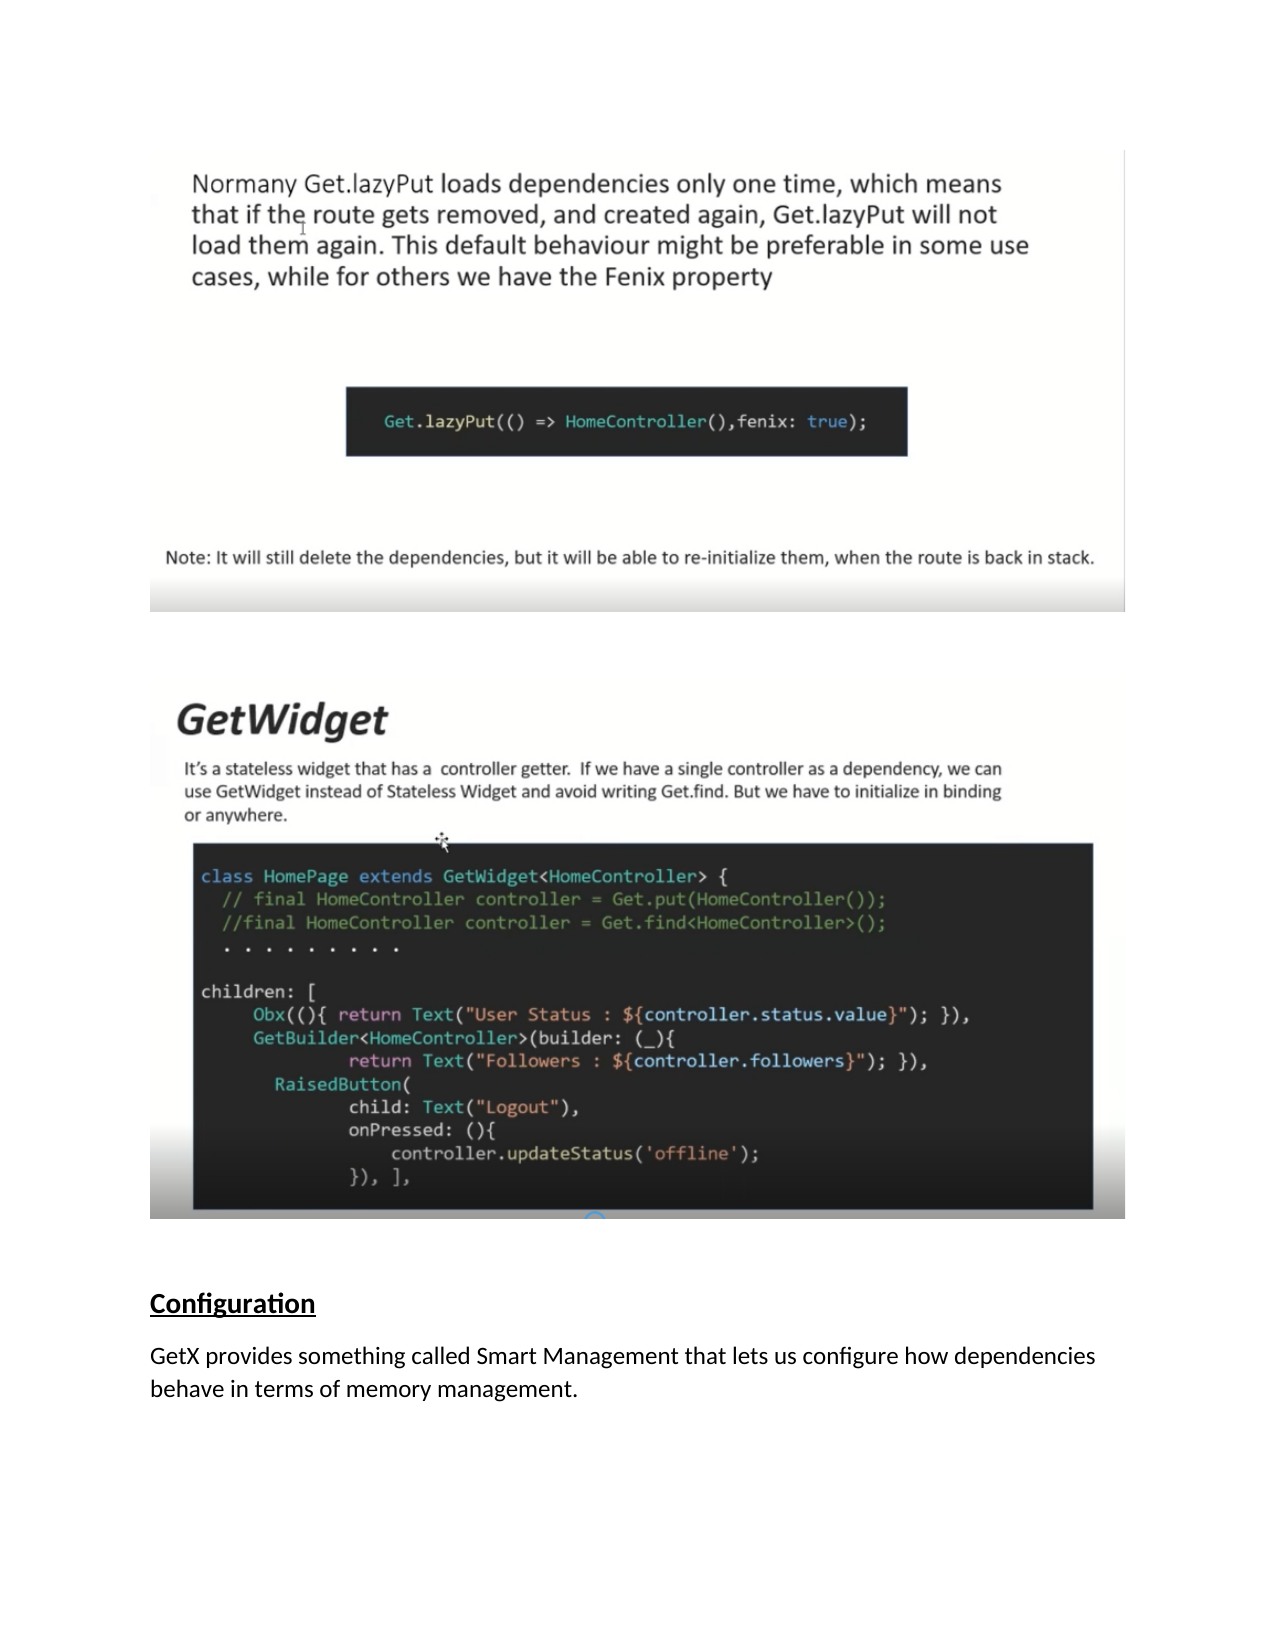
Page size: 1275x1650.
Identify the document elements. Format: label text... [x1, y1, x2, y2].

picture [150, 150, 1125, 612]
picture [150, 677, 1125, 1219]
text GetX provides something called Smart Management that lets us configure how dependencies behave in terms of memory management. [150, 1340, 1125, 1403]
text Configuration [150, 1285, 1125, 1320]
